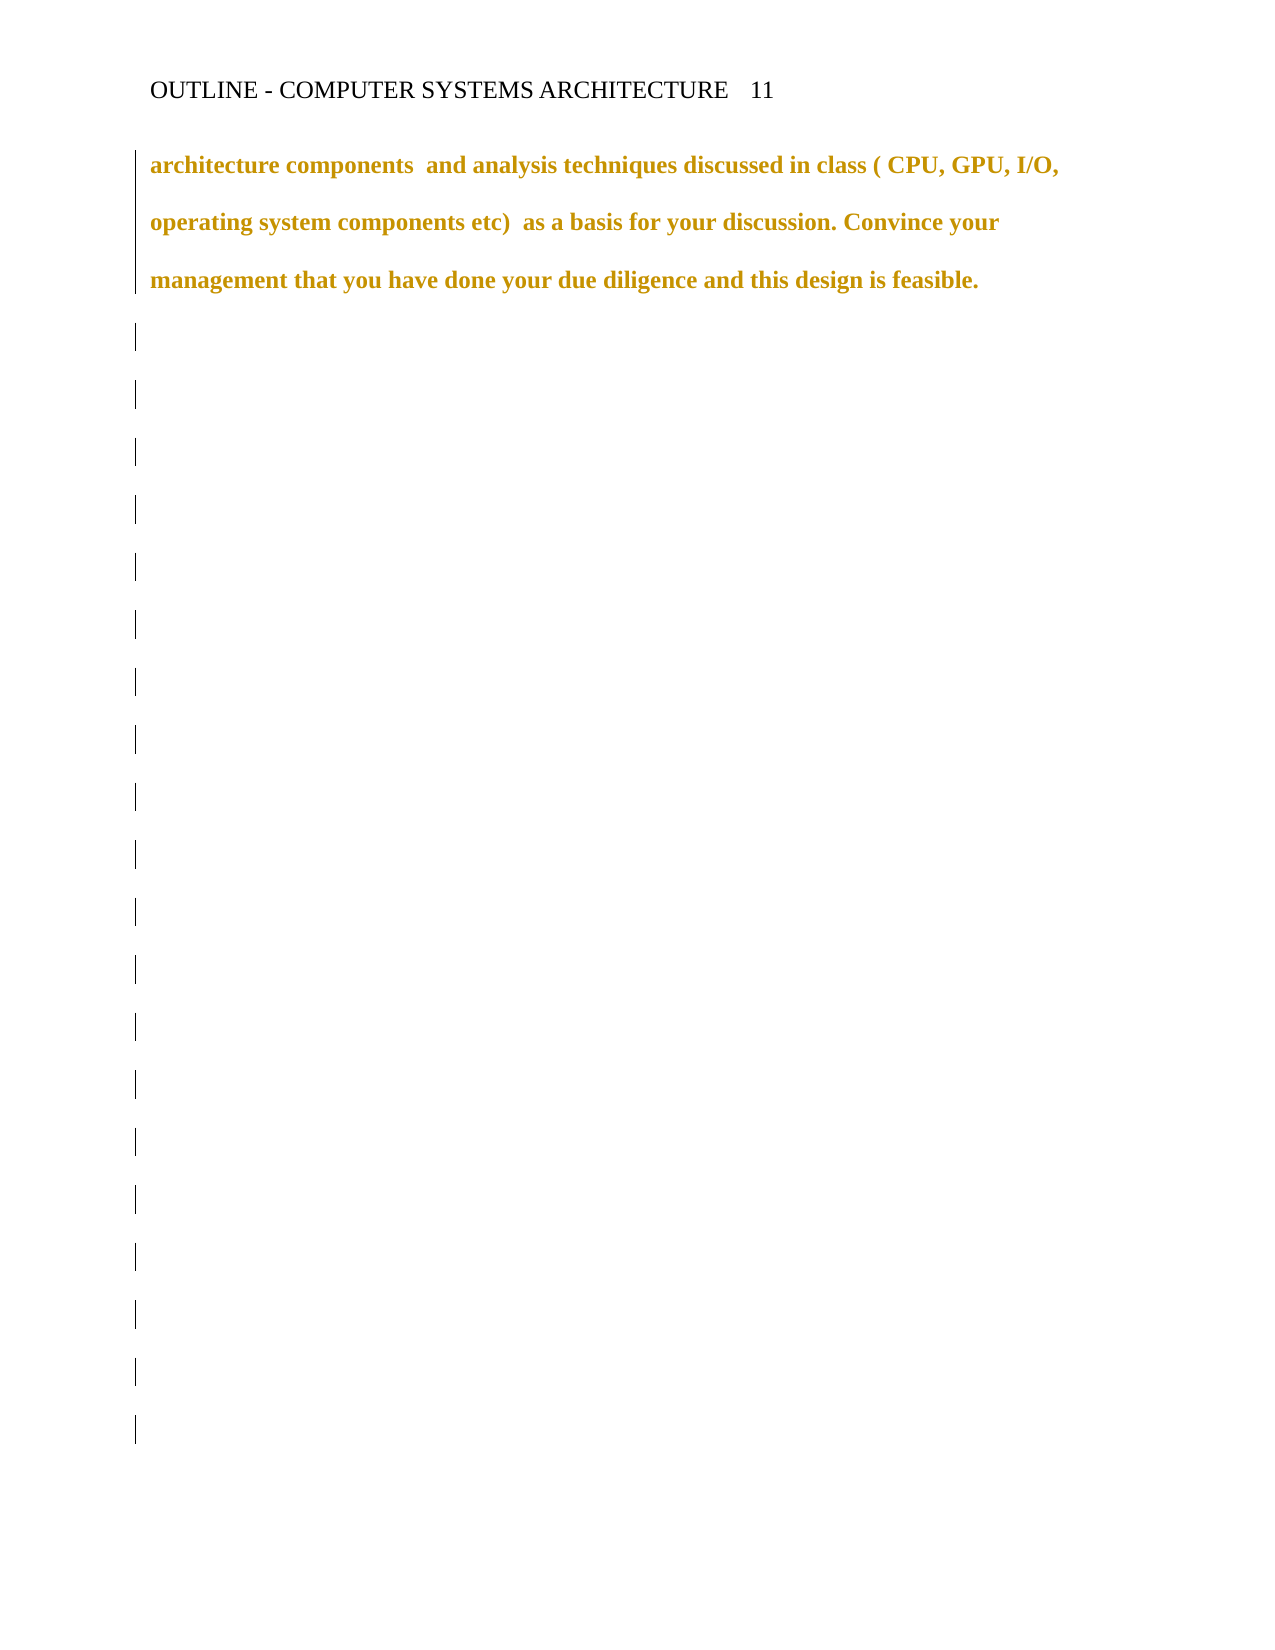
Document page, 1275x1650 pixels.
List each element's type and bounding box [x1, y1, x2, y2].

text [150, 150, 1125, 294]
